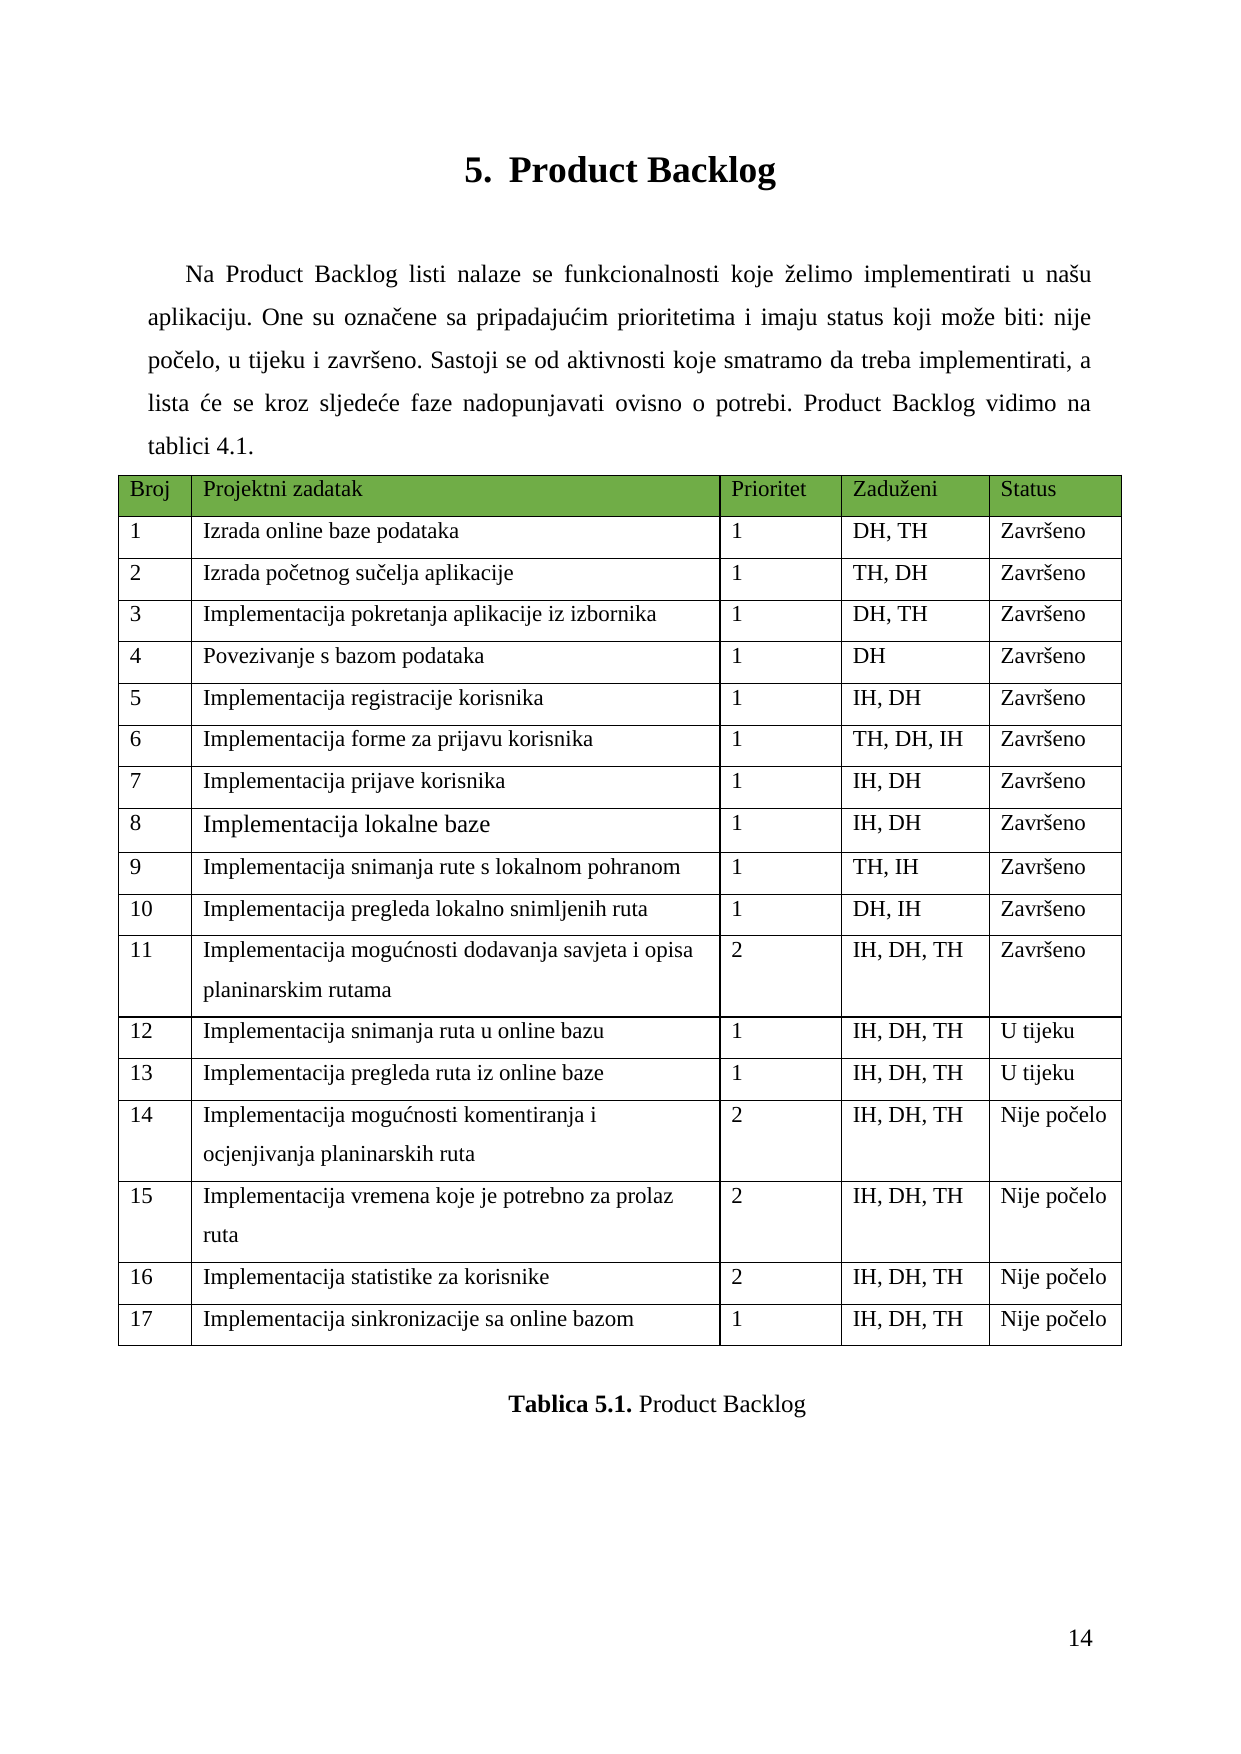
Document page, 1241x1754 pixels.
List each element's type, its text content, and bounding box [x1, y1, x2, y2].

table_cell Implementacija prijave korisnika [192, 767, 719, 808]
table_cell Implementacija mogućnosti dodavanja savjeta i opisa planinarskim rutama [192, 936, 719, 1016]
table_cell Završeno [990, 684, 1121, 724]
table_cell DH, TH [842, 601, 989, 641]
table_header Zaduženi [842, 476, 989, 516]
table_cell Završeno [990, 936, 1121, 1016]
table_cell DH, TH [842, 517, 989, 558]
table_cell IH, DH [842, 809, 989, 852]
table_cell Implementacija pregleda lokalno snimljenih ruta [192, 895, 719, 935]
table_cell 1 [721, 1059, 841, 1100]
table_cell 10 [119, 895, 191, 935]
table_cell 9 [119, 853, 191, 893]
table_cell Implementacija registracije korisnika [192, 684, 719, 724]
table_cell IH, DH [842, 684, 989, 724]
table_header Prioritet [721, 476, 841, 516]
text Na Product Backlog listi nalaze se funkcionalnosti koje želimo implementirati u našu aplikaciju. One su označene sa pripadajućim prioritetima i imaju status koji može biti: nije počelo, u tijeku i završeno. Sastoji se od aktivnosti koje smatramo da treba implementirati, a lista će se kroz sljedeće faze nadopunjavati ovisno o potrebi. Product Backlog vidimo na tablici 4.1. [148, 259, 1093, 460]
table_cell 1 [721, 642, 841, 683]
table_cell Završeno [990, 642, 1121, 683]
table_cell 14 [119, 1101, 191, 1181]
table_cell Nije počelo [990, 1182, 1121, 1262]
table_cell Implementacija forme za prijavu korisnika [192, 726, 719, 766]
table_cell Završeno [990, 767, 1121, 808]
table_cell Implementacija sinkronizacije sa online bazom [192, 1305, 719, 1345]
table_cell IH, DH, TH [842, 1101, 989, 1181]
table_cell 1 [721, 517, 841, 558]
table_cell Implementacija statistike za korisnike [192, 1263, 719, 1304]
table_cell IH, DH, TH [842, 1305, 989, 1345]
table_cell 15 [119, 1182, 191, 1262]
table_cell 6 [119, 726, 191, 766]
table_cell Izrada početnog sučelja aplikacije [192, 559, 719, 599]
table_cell TH, DH, IH [842, 726, 989, 766]
text Tablica 5.1. Product Backlog [148, 1389, 1093, 1418]
table_cell 7 [119, 767, 191, 808]
table_cell 1 [721, 1305, 841, 1345]
table_cell IH, DH, TH [842, 1263, 989, 1304]
table_cell Završeno [990, 559, 1121, 599]
table_cell 1 [721, 726, 841, 766]
table_cell Završeno [990, 853, 1121, 893]
table_cell 1 [721, 684, 841, 724]
table_cell 1 [721, 895, 841, 935]
table_cell U tijeku [990, 1018, 1121, 1058]
table_header Broj [119, 476, 191, 516]
table_cell 16 [119, 1263, 191, 1304]
table_cell IH, DH, TH [842, 1182, 989, 1262]
table_cell 1 [119, 517, 191, 558]
table_cell 4 [119, 642, 191, 683]
table_cell TH, IH [842, 853, 989, 893]
table_cell IH, DH, TH [842, 936, 989, 1016]
table_cell Nije počelo [990, 1263, 1121, 1304]
table_cell IH, DH [842, 767, 989, 808]
table_cell Implementacija vremena koje je potrebno za prolaz ruta [192, 1182, 719, 1262]
table_cell 12 [119, 1018, 191, 1058]
table_cell IH, DH, TH [842, 1018, 989, 1058]
table_cell 2 [119, 559, 191, 599]
table_cell Implementacija lokalne baze [192, 809, 719, 852]
table_cell Završeno [990, 726, 1121, 766]
table_cell Završeno [990, 601, 1121, 641]
table_cell 1 [721, 1018, 841, 1058]
table_cell Implementacija snimanja ruta u online bazu [192, 1018, 719, 1058]
table_cell 1 [721, 853, 841, 893]
table_cell Implementacija mogućnosti komentiranja i ocjenjivanja planinarskih ruta [192, 1101, 719, 1181]
table_cell 2 [721, 1182, 841, 1262]
table_cell 2 [721, 1263, 841, 1304]
table_cell IH, DH, TH [842, 1059, 989, 1100]
table_cell 8 [119, 809, 191, 852]
table_cell Implementacija snimanja rute s lokalnom pohranom [192, 853, 719, 893]
table_cell 2 [721, 1101, 841, 1181]
table_cell Završeno [990, 517, 1121, 558]
table_cell 11 [119, 936, 191, 1016]
table_cell Završeno [990, 895, 1121, 935]
table_cell Implementacija pokretanja aplikacije iz izbornika [192, 601, 719, 641]
table_cell DH, IH [842, 895, 989, 935]
table_cell 1 [721, 559, 841, 599]
table_cell Završeno [990, 809, 1121, 852]
table_cell U tijeku [990, 1059, 1121, 1100]
table_header Projektni zadatak [192, 476, 719, 516]
table_cell Izrada online baze podataka [192, 517, 719, 558]
table_cell 3 [119, 601, 191, 641]
table_cell 2 [721, 936, 841, 1016]
table_cell 1 [721, 601, 841, 641]
table_cell 5 [119, 684, 191, 724]
table_cell 13 [119, 1059, 191, 1100]
table_cell DH [842, 642, 989, 683]
table_cell Nije počelo [990, 1305, 1121, 1345]
table_cell 17 [119, 1305, 191, 1345]
table_cell Nije počelo [990, 1101, 1121, 1181]
text Product Backlog [148, 148, 1093, 191]
table_cell 1 [721, 767, 841, 808]
table_cell TH, DH [842, 559, 989, 599]
table_cell Povezivanje s bazom podataka [192, 642, 719, 683]
table_header Status [990, 476, 1121, 516]
table_cell 1 [721, 809, 841, 852]
table_cell Implementacija pregleda ruta iz online baze [192, 1059, 719, 1100]
